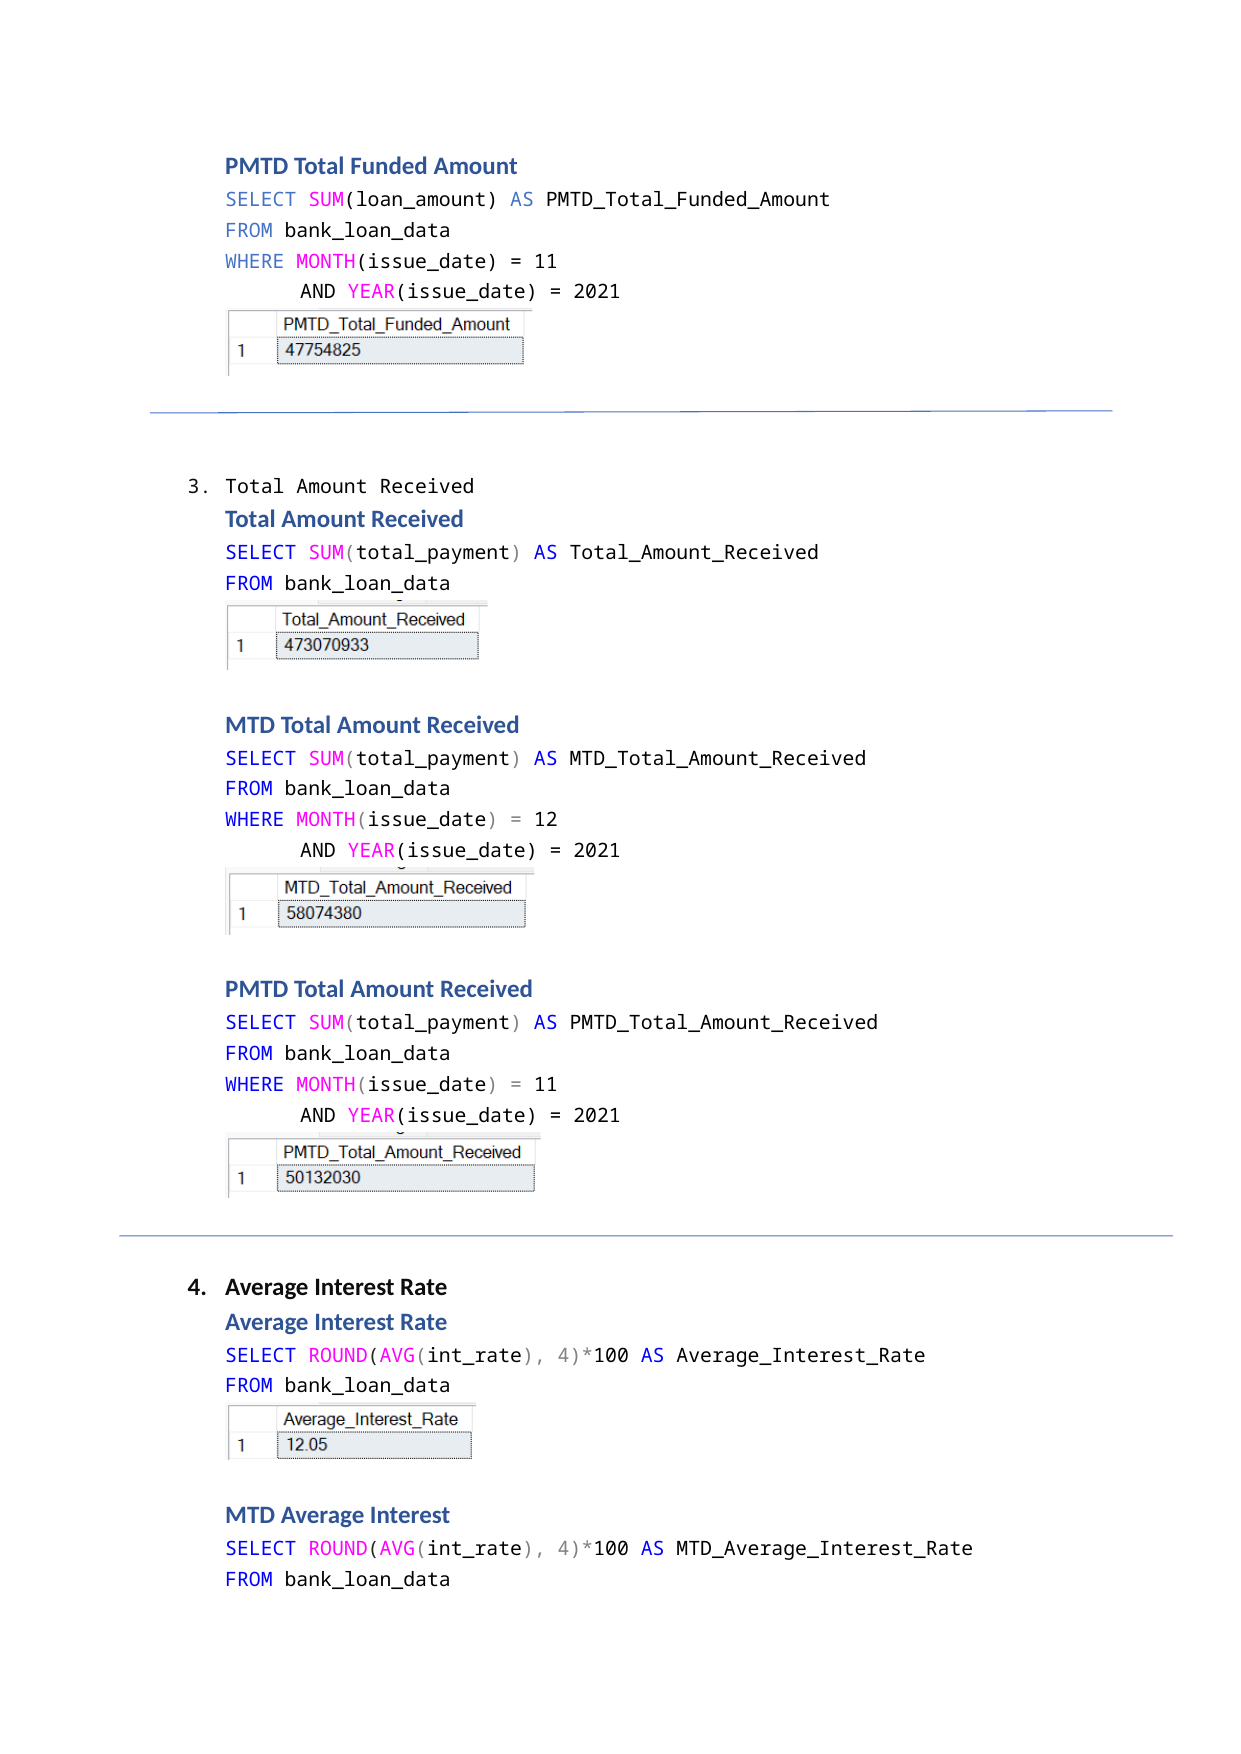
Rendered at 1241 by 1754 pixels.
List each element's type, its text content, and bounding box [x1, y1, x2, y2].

picture [225, 600, 488, 670]
list FROM bank_loan_data [225, 569, 1090, 597]
picture [225, 867, 535, 935]
list MTD Total Amount Received [225, 709, 1090, 739]
list WHERE MONTH(issue_date) = 11 [225, 247, 1090, 274]
list AND YEAR(issue_date) = 2021 [225, 837, 1090, 863]
list PMTD Total Amount Received [225, 974, 1090, 1004]
list FROM bank_loan_data [225, 216, 1090, 243]
list SELECT SUM(total_payment) AS Total_Amount_Received [225, 539, 1090, 566]
list WHERE MONTH(issue_date) = 12 [225, 806, 1090, 833]
list Average Interest Rate [225, 1306, 1090, 1336]
picture [225, 308, 533, 376]
list WHERE MONTH(issue_date) = 11 [225, 1071, 1090, 1097]
list SELECT SUM(total_payment) AS PMTD_Total_Amount_Received [225, 1009, 1090, 1036]
list PMTD Total Funded Amount [225, 150, 1090, 181]
list MTD Average Interest [225, 1499, 1090, 1530]
list FROM bank_loan_data [225, 1372, 1090, 1399]
list FROM bank_loan_data [225, 775, 1090, 802]
list SELECT ROUND(AVG(int_rate), 4)*100 AS Average_Interest_Rate [225, 1341, 1090, 1368]
list FROM bank_loan_data [225, 1565, 1090, 1592]
list Total Amount Received [187, 473, 1090, 500]
picture [225, 1132, 541, 1198]
list SELECT SUM(total_payment) AS MTD_Total_Amount_Received [225, 744, 1090, 771]
list AND YEAR(issue_date) = 2021 [225, 1101, 1090, 1128]
list SELECT ROUND(AVG(int_rate), 4)*100 AS MTD_Average_Interest_Rate [225, 1534, 1090, 1561]
list FROM bank_loan_data [225, 1039, 1090, 1067]
list Average Interest Rate [187, 1271, 1090, 1301]
list Total Amount Received [225, 504, 1090, 534]
picture [225, 1402, 477, 1460]
list SELECT SUM(loan_amount) AS PMTD_Total_Funded_Amount [225, 185, 1090, 212]
list AND YEAR(issue_date) = 2021 [225, 278, 1090, 305]
